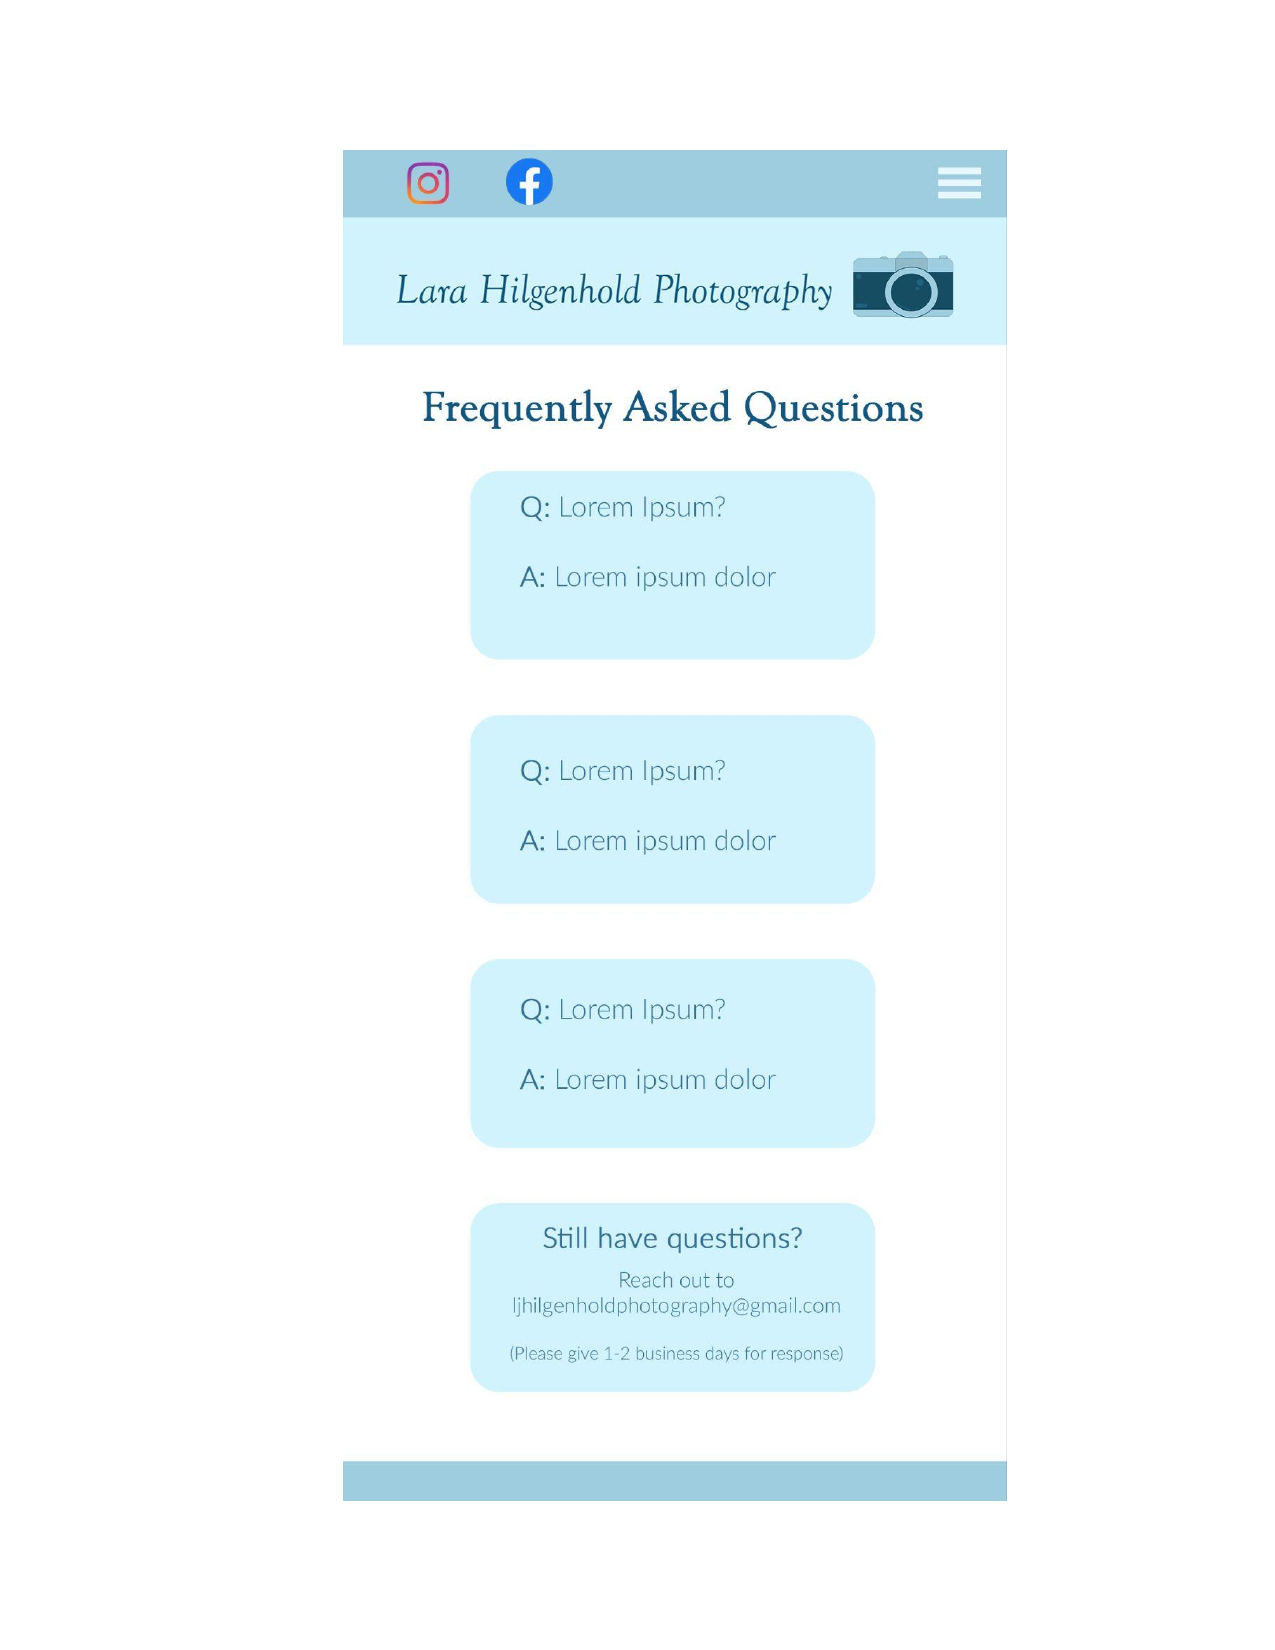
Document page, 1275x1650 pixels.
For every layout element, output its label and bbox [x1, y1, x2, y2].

picture [343, 150, 1007, 1501]
